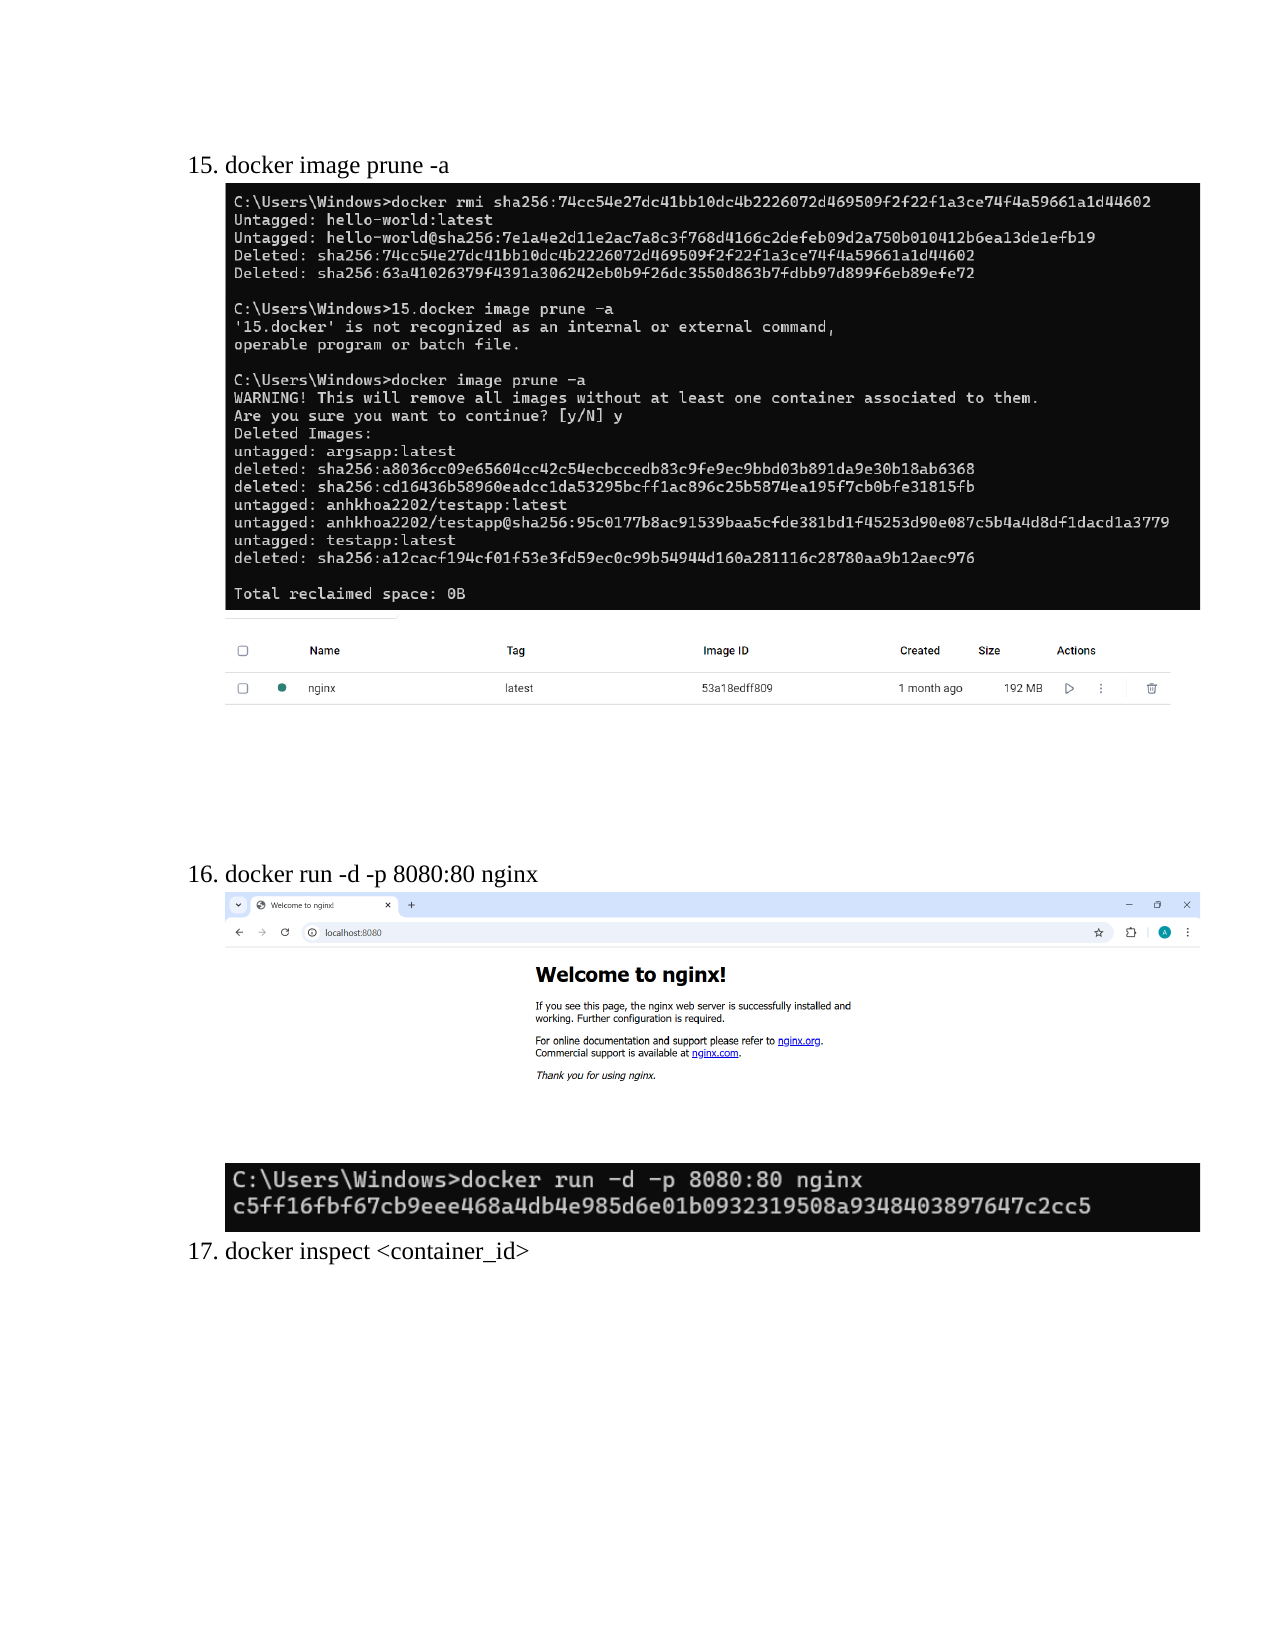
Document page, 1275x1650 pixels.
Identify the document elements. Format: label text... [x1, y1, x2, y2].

picture [225, 614, 1200, 854]
list docker run -d -p 8080:80 nginx [187, 859, 1125, 888]
picture [225, 1163, 1200, 1232]
picture [225, 183, 1200, 610]
picture [225, 892, 1200, 1158]
list docker image prune -a [187, 150, 1125, 179]
list docker inspect <container_id> [187, 1236, 1125, 1265]
